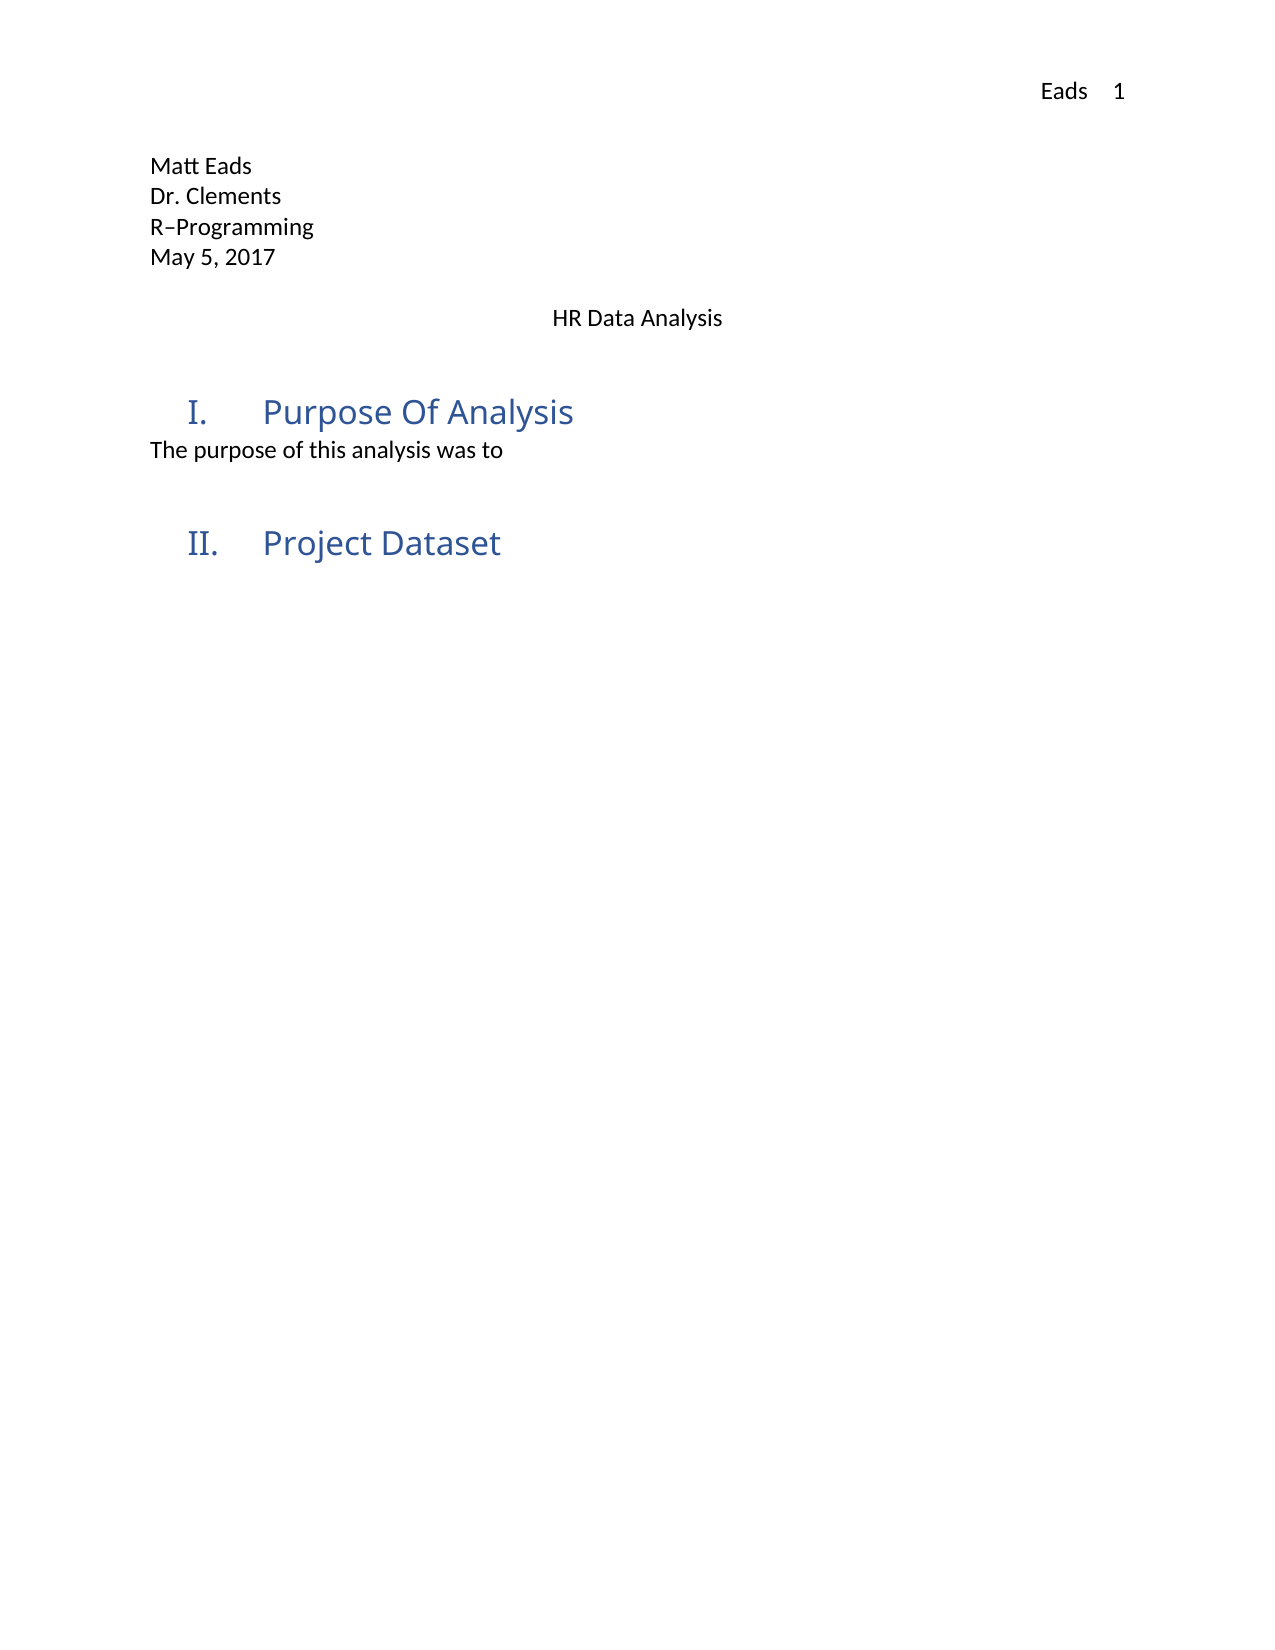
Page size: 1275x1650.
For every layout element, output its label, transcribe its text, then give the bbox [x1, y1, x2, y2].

text R–Programming [150, 211, 1125, 242]
text HR Data Analysis [150, 303, 1125, 333]
text Matt Eads [150, 150, 1125, 181]
text The purpose of this analysis was to [150, 434, 1125, 464]
subtitle Purpose Of Analysis [187, 389, 1125, 434]
subtitle Project Dataset [187, 520, 1125, 566]
text Dr. Clements [150, 181, 1125, 211]
text May 5, 2017 [150, 242, 1125, 272]
